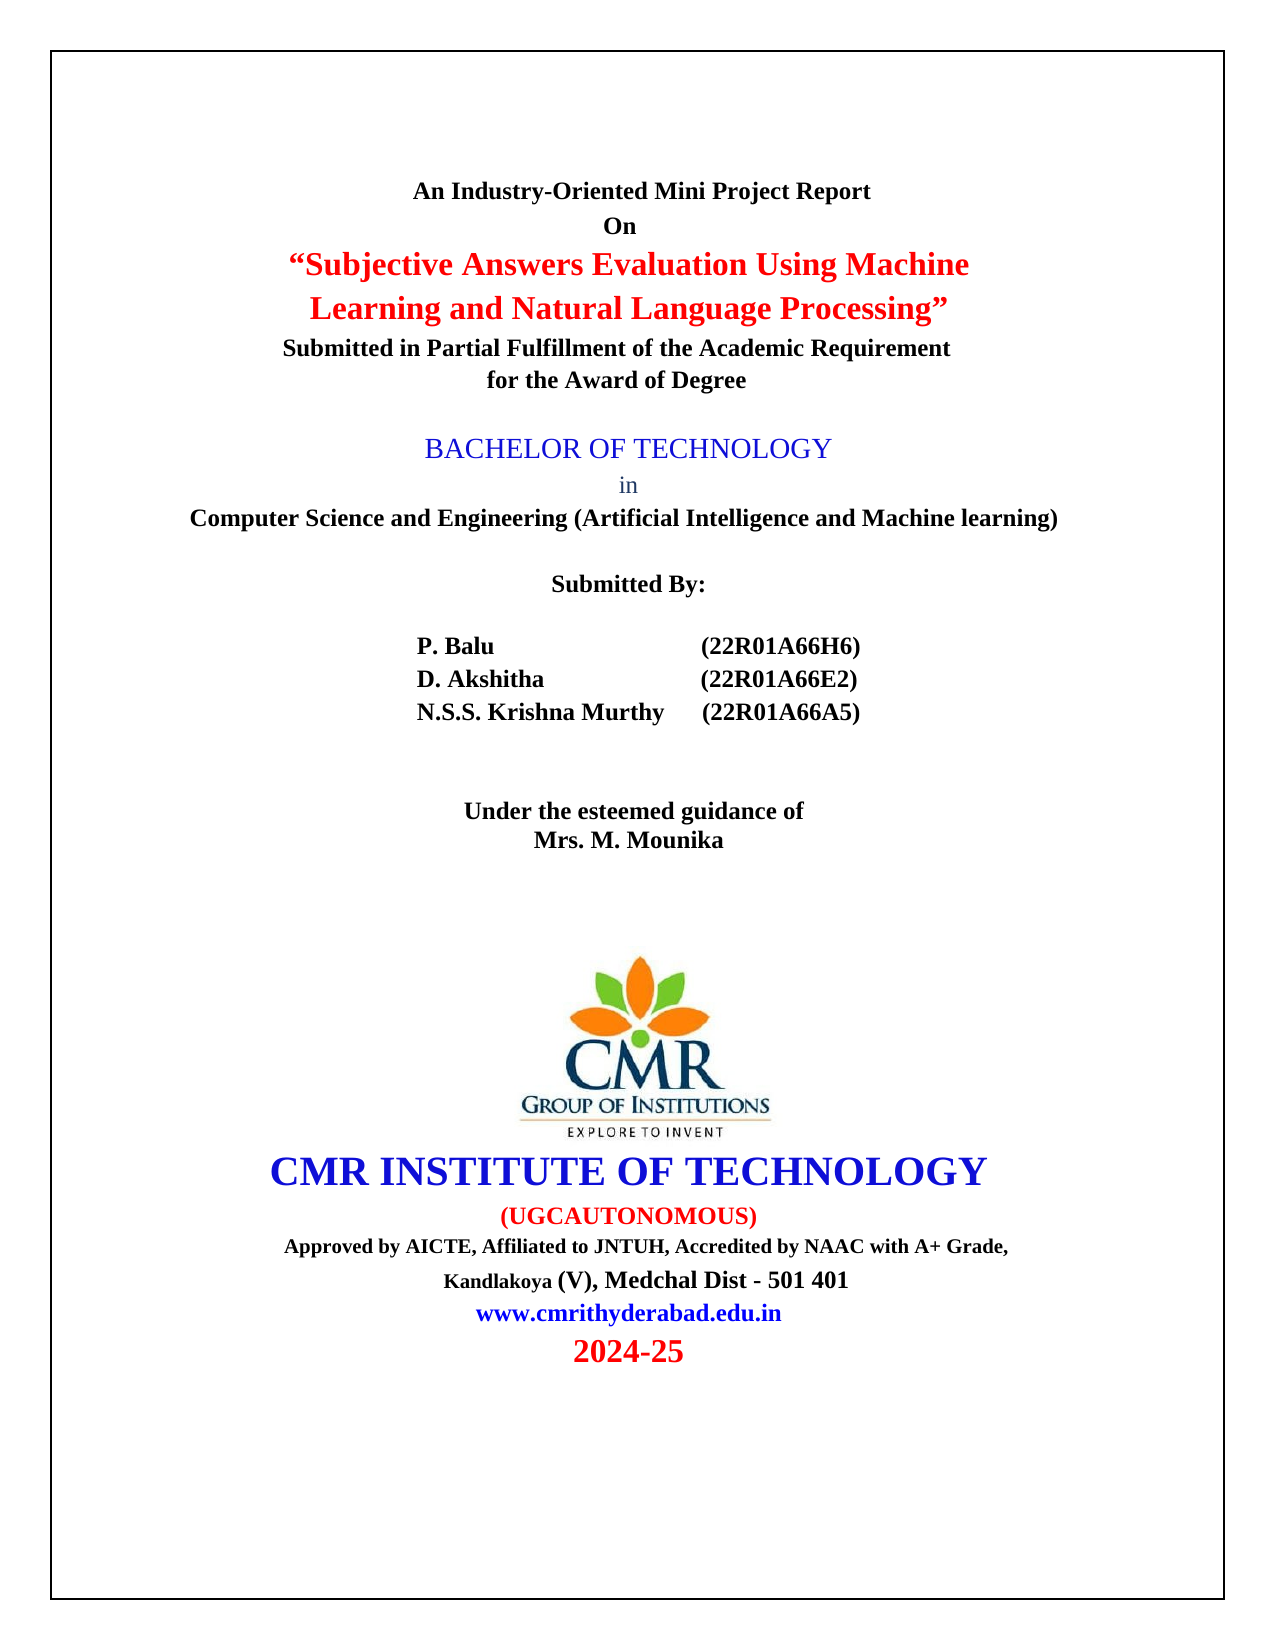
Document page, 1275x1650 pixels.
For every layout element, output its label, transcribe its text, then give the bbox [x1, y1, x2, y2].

text BACHELOR OF TECHNOLOGY [223, 432, 1034, 465]
text Mrs. M. Mounika [223, 825, 1034, 854]
subtitle An Industry-Oriented Mini Project Report [342, 176, 942, 205]
subtitle N.S.S. Krishna Murthy (22R01A66A5) [204, 697, 1125, 726]
text Under the esteemed guidance of [150, 796, 1125, 825]
text (UGCAUTONOMOUS) [223, 1201, 1034, 1229]
text Kandlakoya (V), Medchal Dist - 501 401 [165, 1266, 1112, 1294]
text in [223, 470, 1034, 499]
subtitle D. Akshitha (22R01A66E2) [204, 664, 1125, 693]
picture [514, 946, 783, 1147]
subtitle P. Balu (22R01A66H6) [204, 631, 1125, 660]
text www.cmrithyderabad.edu.in [224, 1299, 1034, 1327]
text Approved by AICTE, Affiliated to JNTUH, Accredited by NAAC with A+ Grade, [165, 1234, 1112, 1258]
subtitle 2024-25 [223, 1331, 1034, 1369]
title CMR INSTITUTE OF TECHNOLOGY [224, 913, 1034, 1194]
text Submitted By: [224, 569, 1034, 598]
text On [554, 211, 685, 240]
subtitle “Subjective Answers Evaluation Using Machine Learning and Natural Language Processing” [224, 244, 1034, 327]
subtitle Computer Science and Engineering (Artificial Intelligence and Machine learning) [179, 503, 1068, 532]
text Submitted in Partial Fulfillment of the Academic Requirement for the Award of Degree [268, 333, 965, 394]
